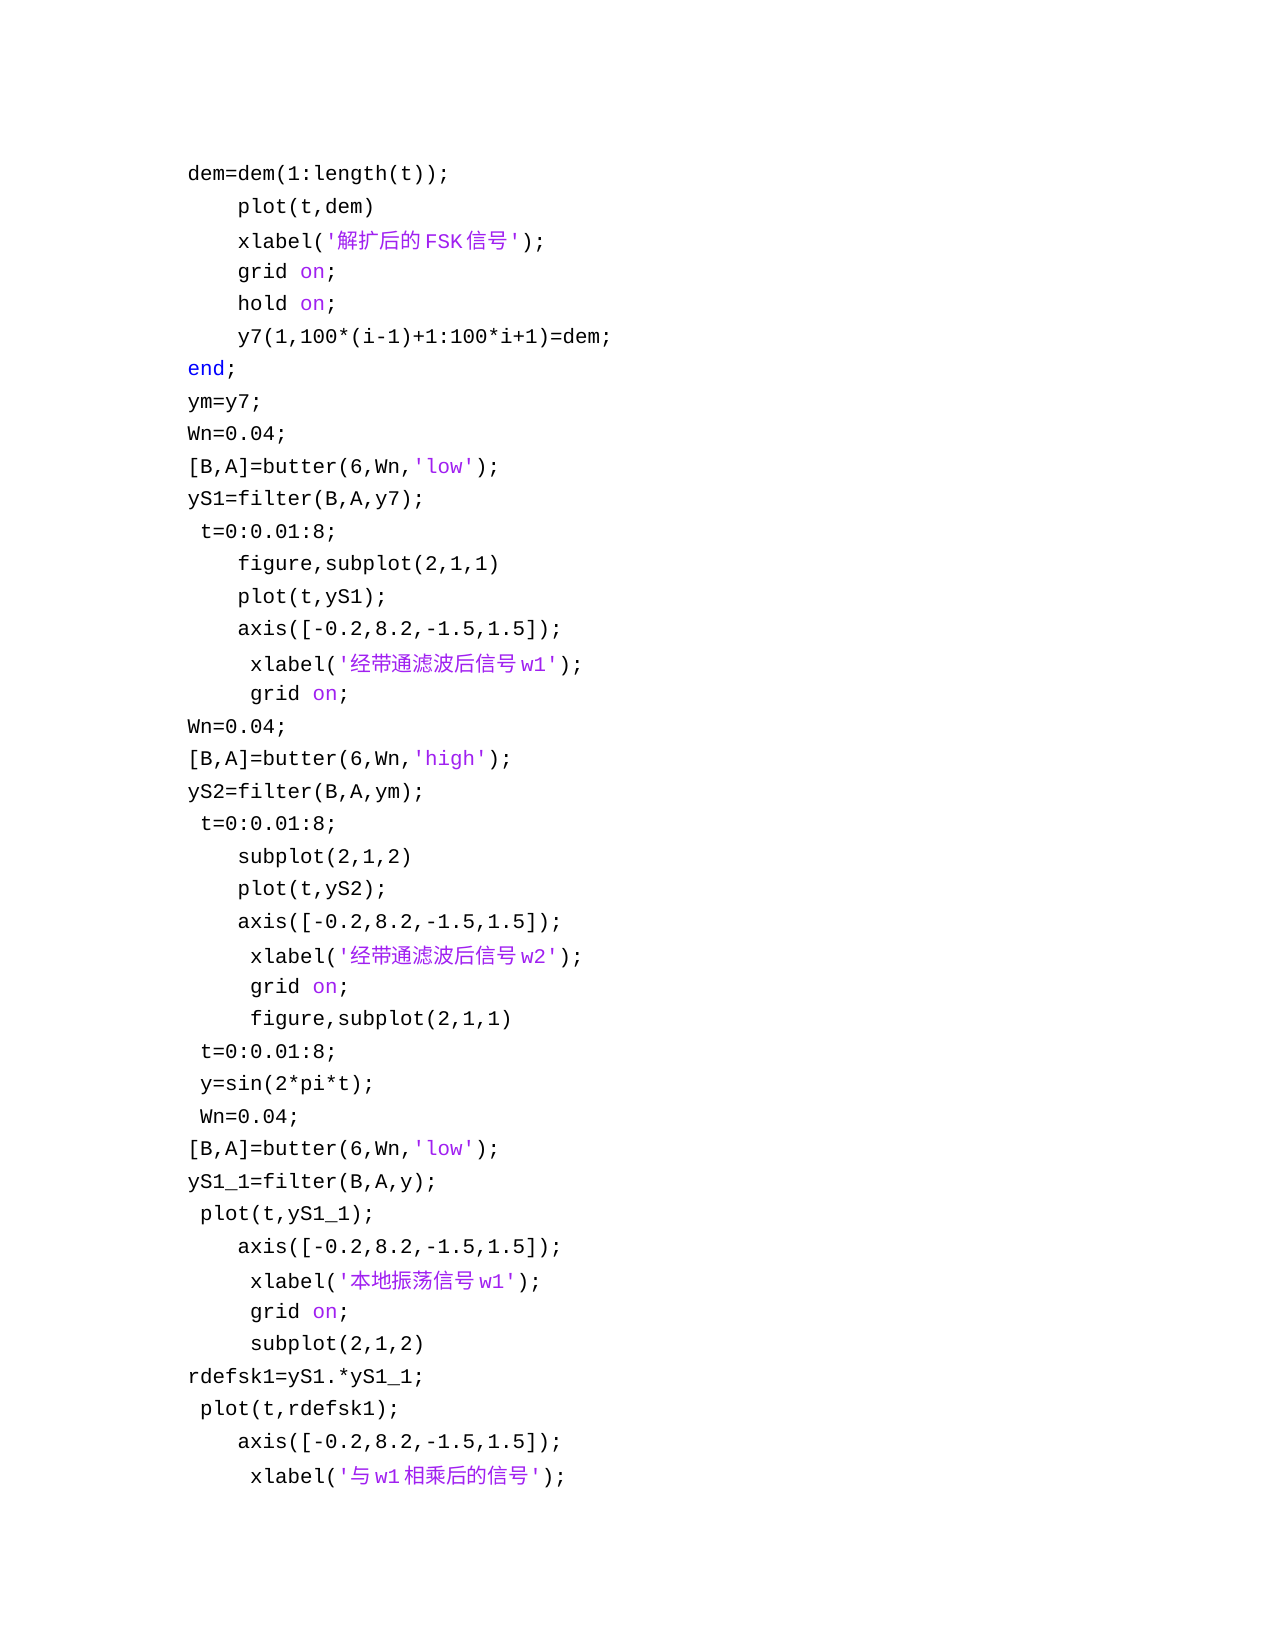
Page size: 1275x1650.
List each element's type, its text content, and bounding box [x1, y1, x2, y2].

text end; [187, 354, 1087, 386]
text plot(t,rdefsk1); [187, 1394, 1087, 1426]
text Wn=0.04; [187, 711, 1087, 744]
text ym=y7; [187, 386, 1087, 419]
text grid on; [187, 256, 1087, 289]
text xlabel('解扩后的FSK信号'); [187, 224, 1087, 256]
text plot(t,yS1); [187, 581, 1087, 614]
text axis([-0.2,8.2,-1.5,1.5]); [187, 906, 1087, 939]
text grid on; [187, 1296, 1087, 1329]
text xlabel('经带通滤波后信号w1'); [187, 646, 1087, 679]
text [B,A]=butter(6,Wn,'low'); [187, 1134, 1087, 1166]
text Wn=0.04; [187, 419, 1087, 451]
text grid on; [187, 679, 1087, 711]
text t=0:0.01:8; [187, 1036, 1087, 1069]
text hold on; [187, 289, 1087, 321]
text xlabel('与w1相乘后的信号'); [187, 1459, 1087, 1491]
text figure,subplot(2,1,1) [187, 1004, 1087, 1036]
text yS1=filter(B,A,y7); [187, 484, 1087, 516]
text plot(t,yS2); [187, 874, 1087, 906]
text Wn=0.04; [187, 1101, 1087, 1134]
text [B,A]=butter(6,Wn,'high'); [187, 744, 1087, 776]
text plot(t,dem) [187, 191, 1087, 224]
text rdefsk1=yS1.*yS1_1; [187, 1361, 1087, 1394]
text xlabel('本地振荡信号w1'); [187, 1264, 1087, 1296]
text t=0:0.01:8; [187, 516, 1087, 549]
text subplot(2,1,2) [187, 841, 1087, 874]
text axis([-0.2,8.2,-1.5,1.5]); [187, 1231, 1087, 1264]
text axis([-0.2,8.2,-1.5,1.5]); [187, 614, 1087, 646]
text figure,subplot(2,1,1) [187, 549, 1087, 581]
text y=sin(2*pi*t); [187, 1069, 1087, 1101]
text subplot(2,1,2) [187, 1329, 1087, 1361]
text xlabel('经带通滤波后信号w2'); [187, 939, 1087, 971]
text y7(1,100*(i-1)+1:100*i+1)=dem; [187, 321, 1087, 354]
text [B,A]=butter(6,Wn,'low'); [187, 451, 1087, 484]
text grid on; [187, 971, 1087, 1004]
text t=0:0.01:8; [187, 809, 1087, 841]
text plot(t,yS1_1); [187, 1199, 1087, 1231]
text dem=dem(1:length(t)); [187, 159, 1087, 191]
text yS2=filter(B,A,ym); [187, 776, 1087, 809]
text yS1_1=filter(B,A,y); [187, 1166, 1087, 1199]
text axis([-0.2,8.2,-1.5,1.5]); [187, 1426, 1087, 1459]
